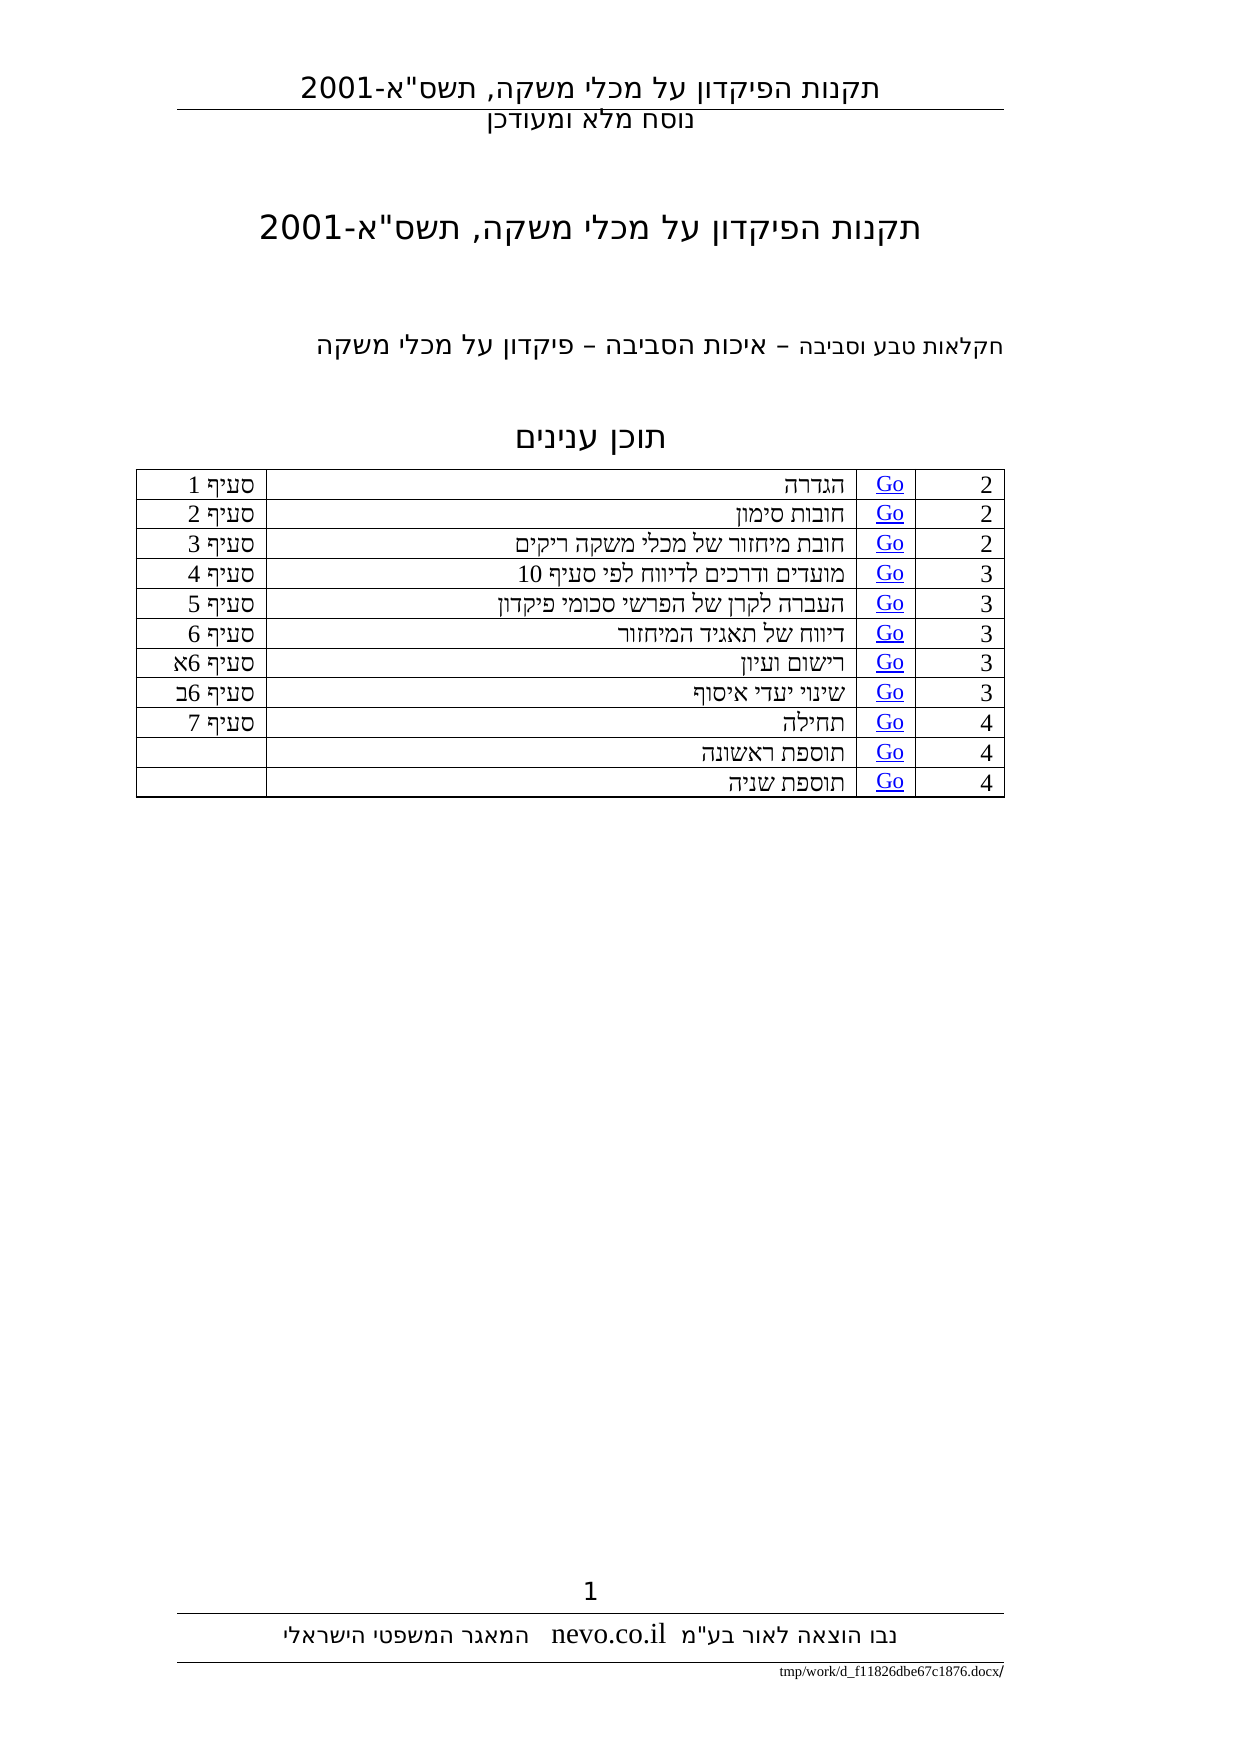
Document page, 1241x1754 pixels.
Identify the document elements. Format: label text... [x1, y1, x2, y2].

table_cell Go [857, 589, 915, 618]
table_cell Go [857, 619, 915, 647]
table_cell דיווח של תאגיד המיחזור [267, 619, 856, 647]
table_cell [137, 738, 266, 767]
table_cell 3 [916, 708, 1004, 737]
table_cell Go [857, 678, 915, 707]
table_header 2 [916, 470, 1004, 498]
table_cell Go [857, 738, 915, 767]
table_cell 2 [916, 500, 1004, 528]
table_cell 3 [916, 589, 1004, 618]
table_cell סעיף 2 [137, 500, 266, 528]
table_cell 5 [916, 768, 1004, 796]
table_cell [137, 768, 266, 796]
table_cell 5 [916, 738, 1004, 767]
table_cell תחילה [267, 708, 856, 737]
table_cell Go [857, 529, 915, 558]
text חקלאות טבע וסביבה – איכות הסביבה – פיקדון על מכלי משקה [59, 329, 1004, 361]
table_cell סעיף 7 [137, 708, 266, 737]
table_cell Go [857, 708, 915, 737]
table_cell חובות סימון [267, 500, 856, 528]
table_cell מועדים ודרכים לדיווח לפי סעיף 10 [267, 559, 856, 588]
table_cell סעיף 6ב [137, 678, 266, 707]
table_cell 2 [916, 559, 1004, 588]
table_cell חובת מיחזור של מכלי משקה ריקים [267, 529, 856, 558]
table_cell סעיף 3 [137, 529, 266, 558]
table_cell Go [857, 649, 915, 677]
table_cell שינוי יעדי איסוף [267, 678, 856, 707]
table_cell 3 [916, 619, 1004, 647]
table_cell תוספת שניה [267, 768, 856, 796]
table_cell 3 [916, 678, 1004, 707]
table_cell סעיף 4 [137, 559, 266, 588]
table_cell Go [857, 500, 915, 528]
text תוכן ענינים [177, 417, 1004, 456]
table_cell תוספת ראשונה [267, 738, 856, 767]
table_cell סעיף 6 [137, 619, 266, 647]
table_cell 3 [916, 649, 1004, 677]
table_cell רישום ועיון [267, 649, 856, 677]
table_cell סעיף 5 [137, 589, 266, 618]
table_cell Go [857, 559, 915, 588]
table_header Go [857, 470, 915, 498]
table_cell העברה לקרן של הפרשי סכומי פיקדון [267, 589, 856, 618]
table_header הגדרה [267, 470, 856, 498]
text תקנות הפיקדון על מכלי משקה, תשס"א-2001 [177, 208, 1004, 247]
table_cell 2 [916, 529, 1004, 558]
table_header סעיף 1 [137, 470, 266, 498]
table_cell Go [857, 768, 915, 796]
table_cell סעיף 6א [137, 649, 266, 677]
